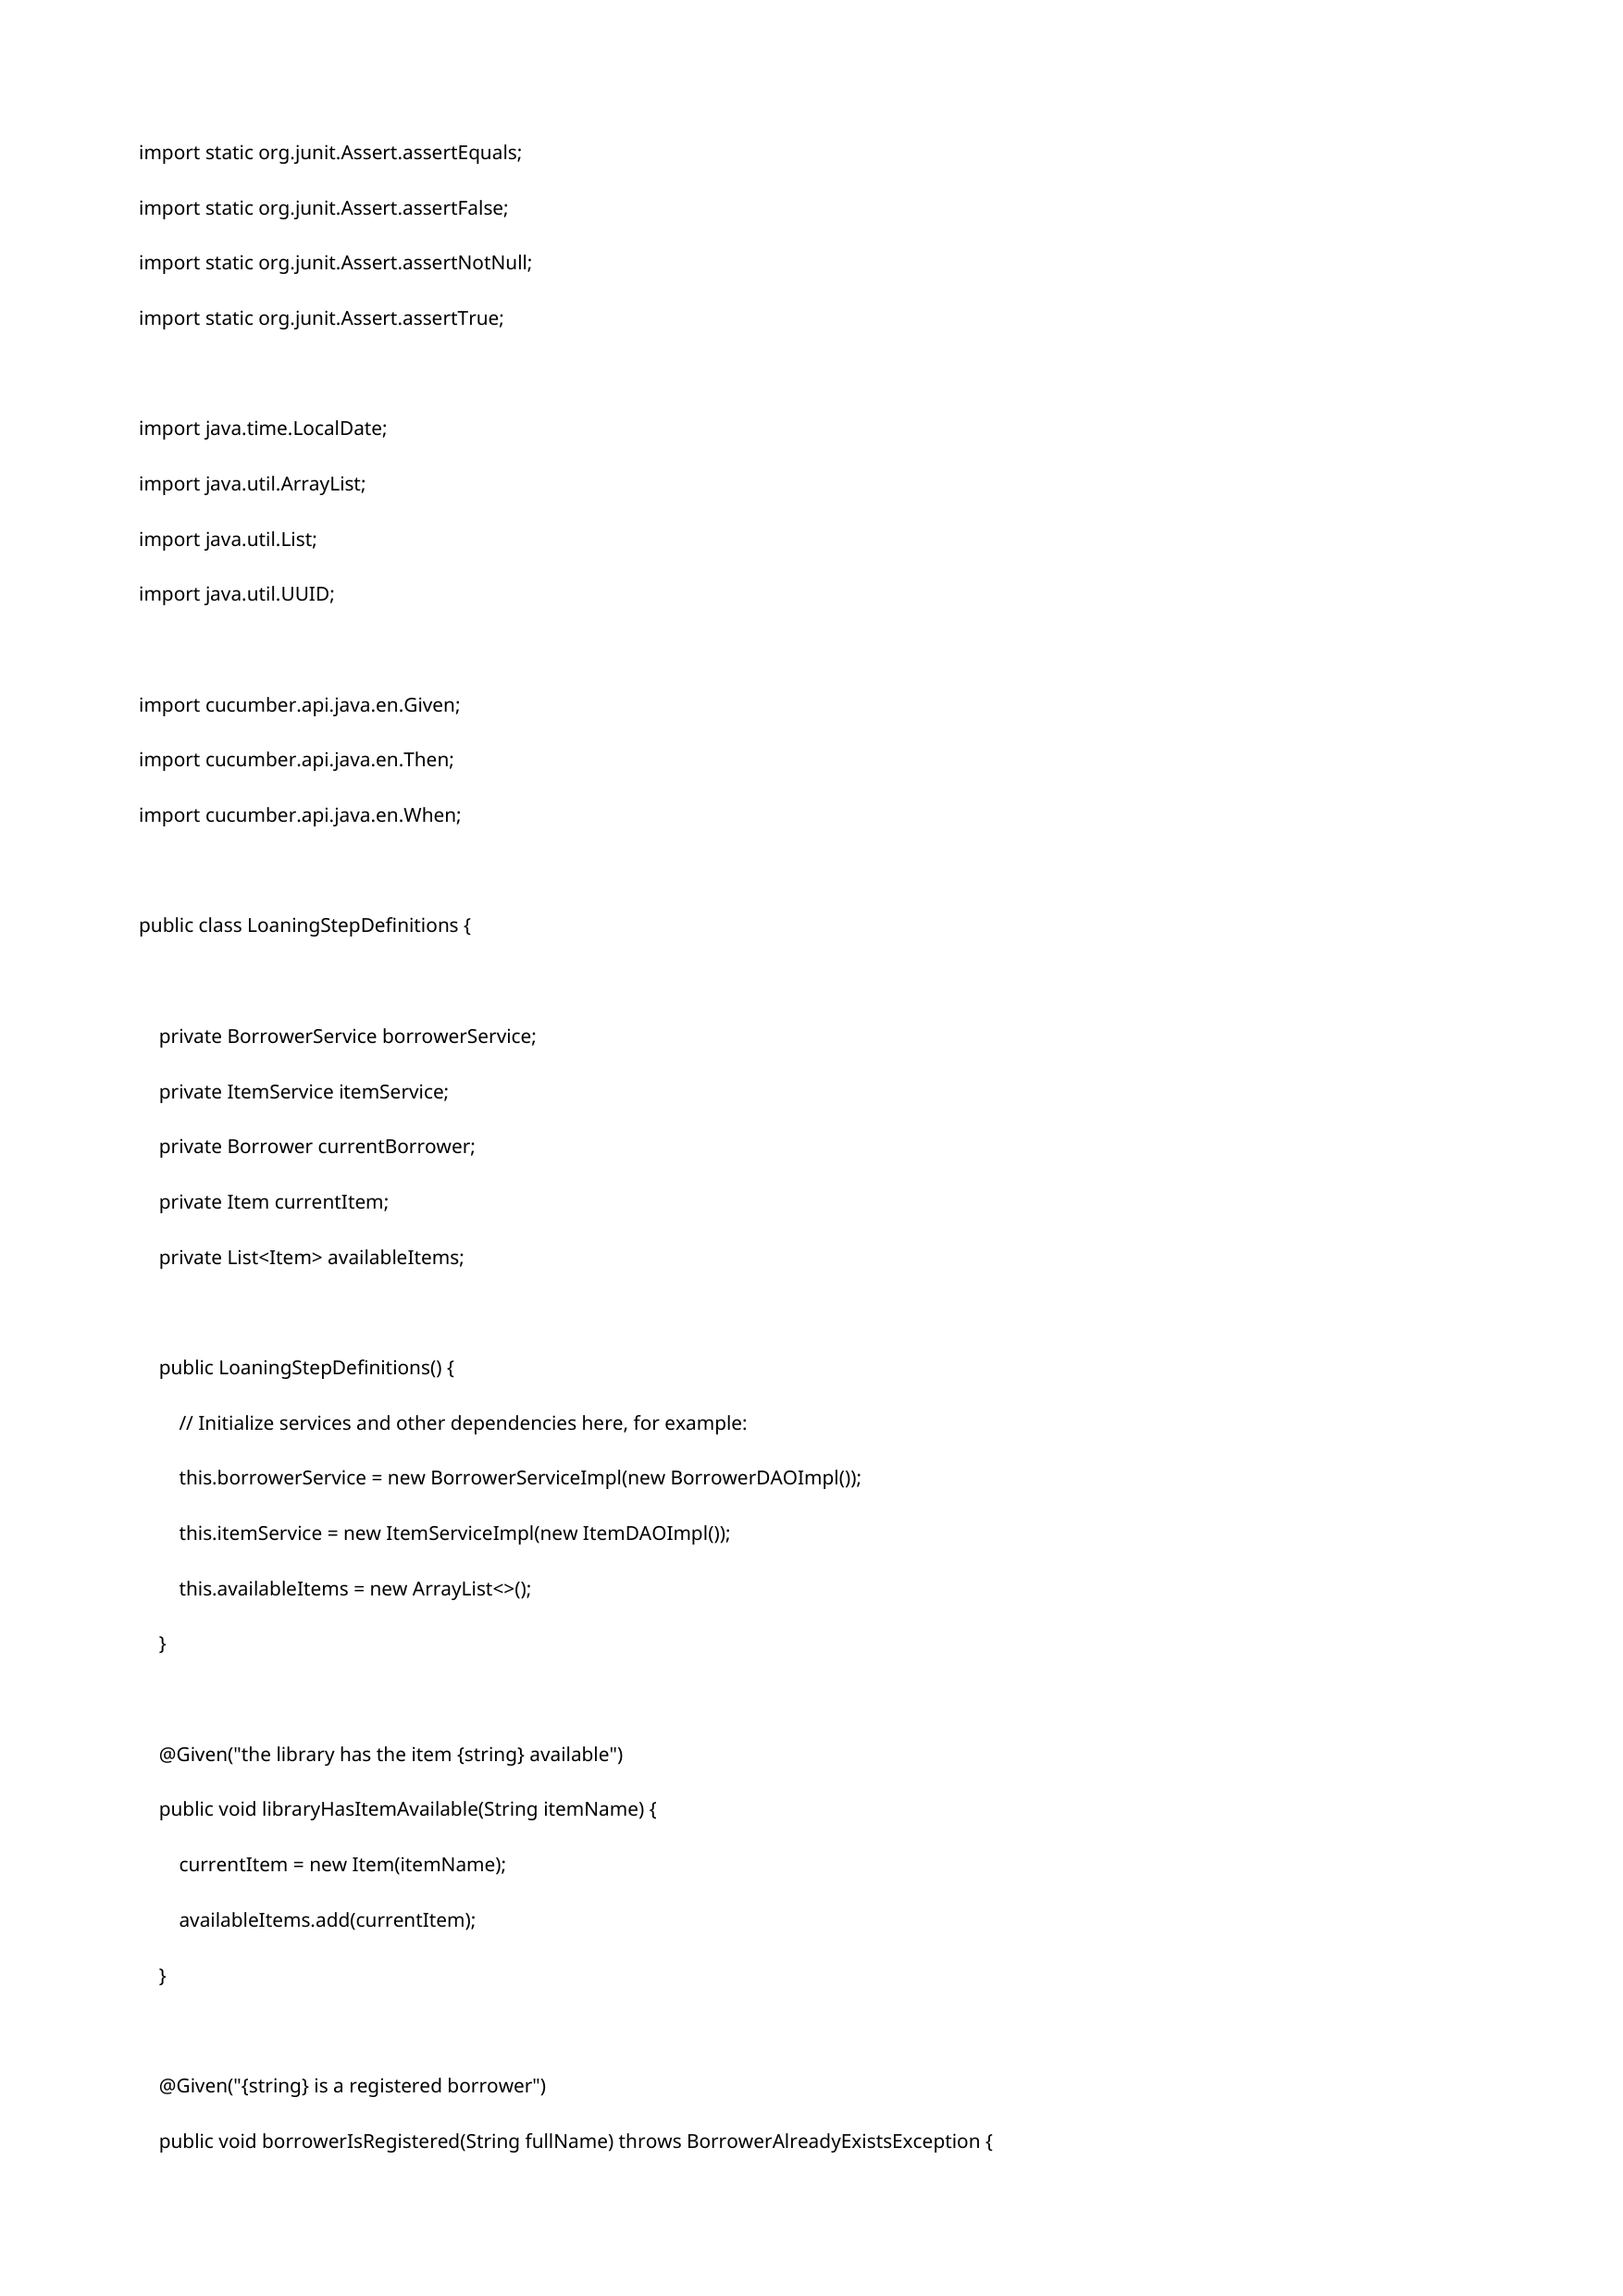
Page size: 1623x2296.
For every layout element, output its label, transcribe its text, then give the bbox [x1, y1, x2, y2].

text private Item currentItem; [139, 1188, 1484, 1214]
text public void borrowerIsRegistered(String fullName) throws BorrowerAlreadyExistsException { [139, 2128, 1484, 2153]
text import static org.junit.Assert.assertTrue; [139, 304, 1484, 330]
text import java.time.LocalDate; [139, 415, 1484, 441]
text } [139, 1631, 1484, 1657]
text // Initialize services and other dependencies here, for example: [139, 1409, 1484, 1435]
text private Borrower currentBorrower; [139, 1133, 1484, 1160]
text this.borrowerService = new BorrowerServiceImpl(new BorrowerDAOImpl()); [139, 1464, 1484, 1491]
text @Given("{string} is a registered borrower") [139, 2072, 1484, 2098]
text currentItem = new Item(itemName); [139, 1851, 1484, 1878]
text public class LoaningStepDefinitions { [139, 912, 1484, 938]
text public void libraryHasItemAvailable(String itemName) { [139, 1796, 1484, 1822]
text import java.util.ArrayList; [139, 470, 1484, 497]
text public LoaningStepDefinitions() { [139, 1354, 1484, 1381]
text import static org.junit.Assert.assertFalse; [139, 194, 1484, 220]
text import cucumber.api.java.en.Then; [139, 747, 1484, 773]
text this.itemService = new ItemServiceImpl(new ItemDAOImpl()); [139, 1520, 1484, 1546]
text import static org.junit.Assert.assertEquals; [139, 139, 1484, 165]
text private BorrowerService borrowerService; [139, 1023, 1484, 1049]
text } [139, 1962, 1484, 1988]
text import static org.junit.Assert.assertNotNull; [139, 249, 1484, 276]
text import java.util.List; [139, 526, 1484, 552]
text import cucumber.api.java.en.When; [139, 801, 1484, 828]
text import java.util.UUID; [139, 580, 1484, 607]
text availableItems.add(currentItem); [139, 1906, 1484, 1932]
text this.availableItems = new ArrayList<>(); [139, 1575, 1484, 1601]
text import cucumber.api.java.en.Given; [139, 691, 1484, 717]
text private List<Item> availableItems; [139, 1244, 1484, 1270]
text @Given("the library has the item {string} available") [139, 1741, 1484, 1767]
text private ItemService itemService; [139, 1078, 1484, 1104]
